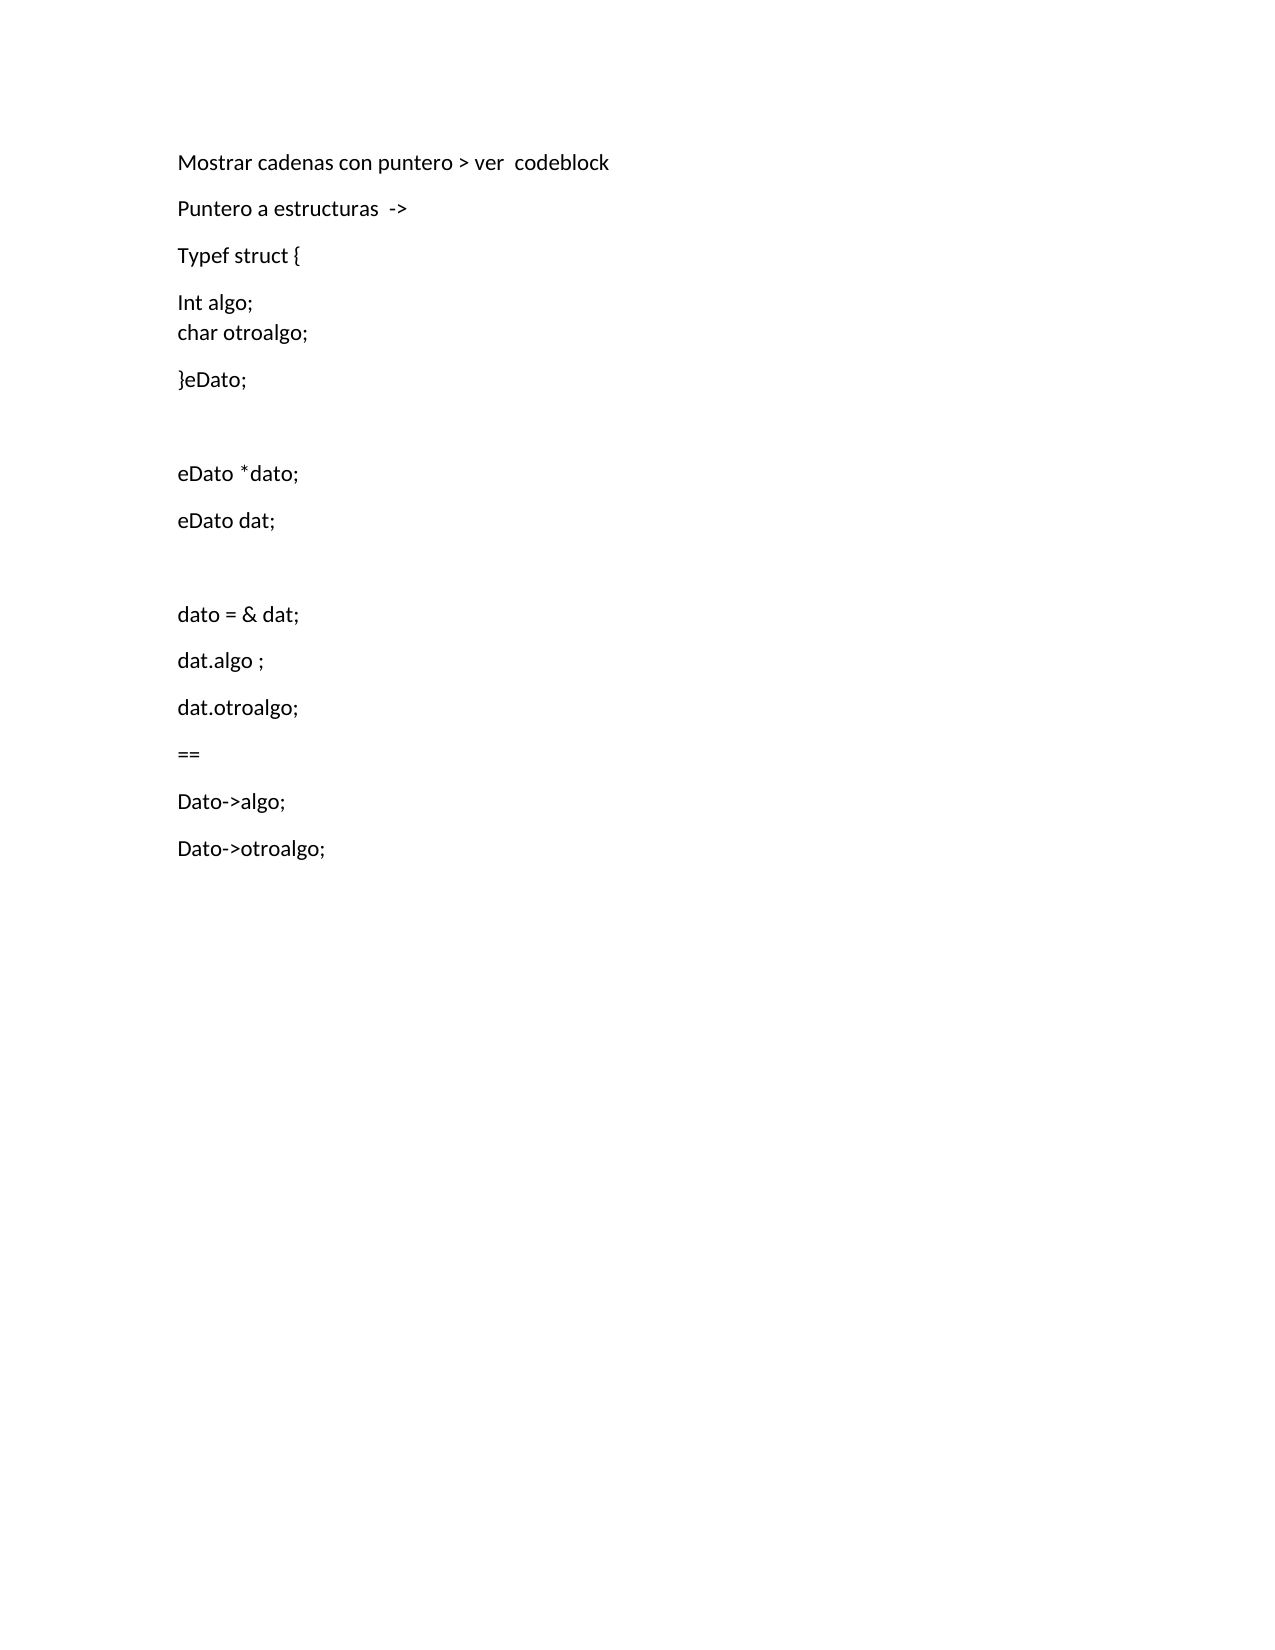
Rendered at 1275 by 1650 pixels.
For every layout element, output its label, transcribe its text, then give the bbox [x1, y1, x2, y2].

text Dato->algo; [177, 787, 1098, 815]
text Dato->otroalgo; [177, 834, 1098, 862]
text eDato *dato; [177, 459, 1098, 487]
text eDato dat; [177, 506, 1098, 534]
text Mostrar cadenas con puntero > ver codeblock [177, 148, 1098, 176]
text dato = & dat; [177, 600, 1098, 628]
text dat.algo ; [177, 647, 1098, 674]
text }eDato; [177, 365, 1098, 393]
text Int algo; char otroalgo; [177, 288, 1098, 346]
text Typef struct { [177, 241, 1098, 269]
text Puntero a estructuras -> [177, 194, 1098, 222]
text == [177, 740, 1098, 768]
text dat.otroalgo; [177, 693, 1098, 721]
